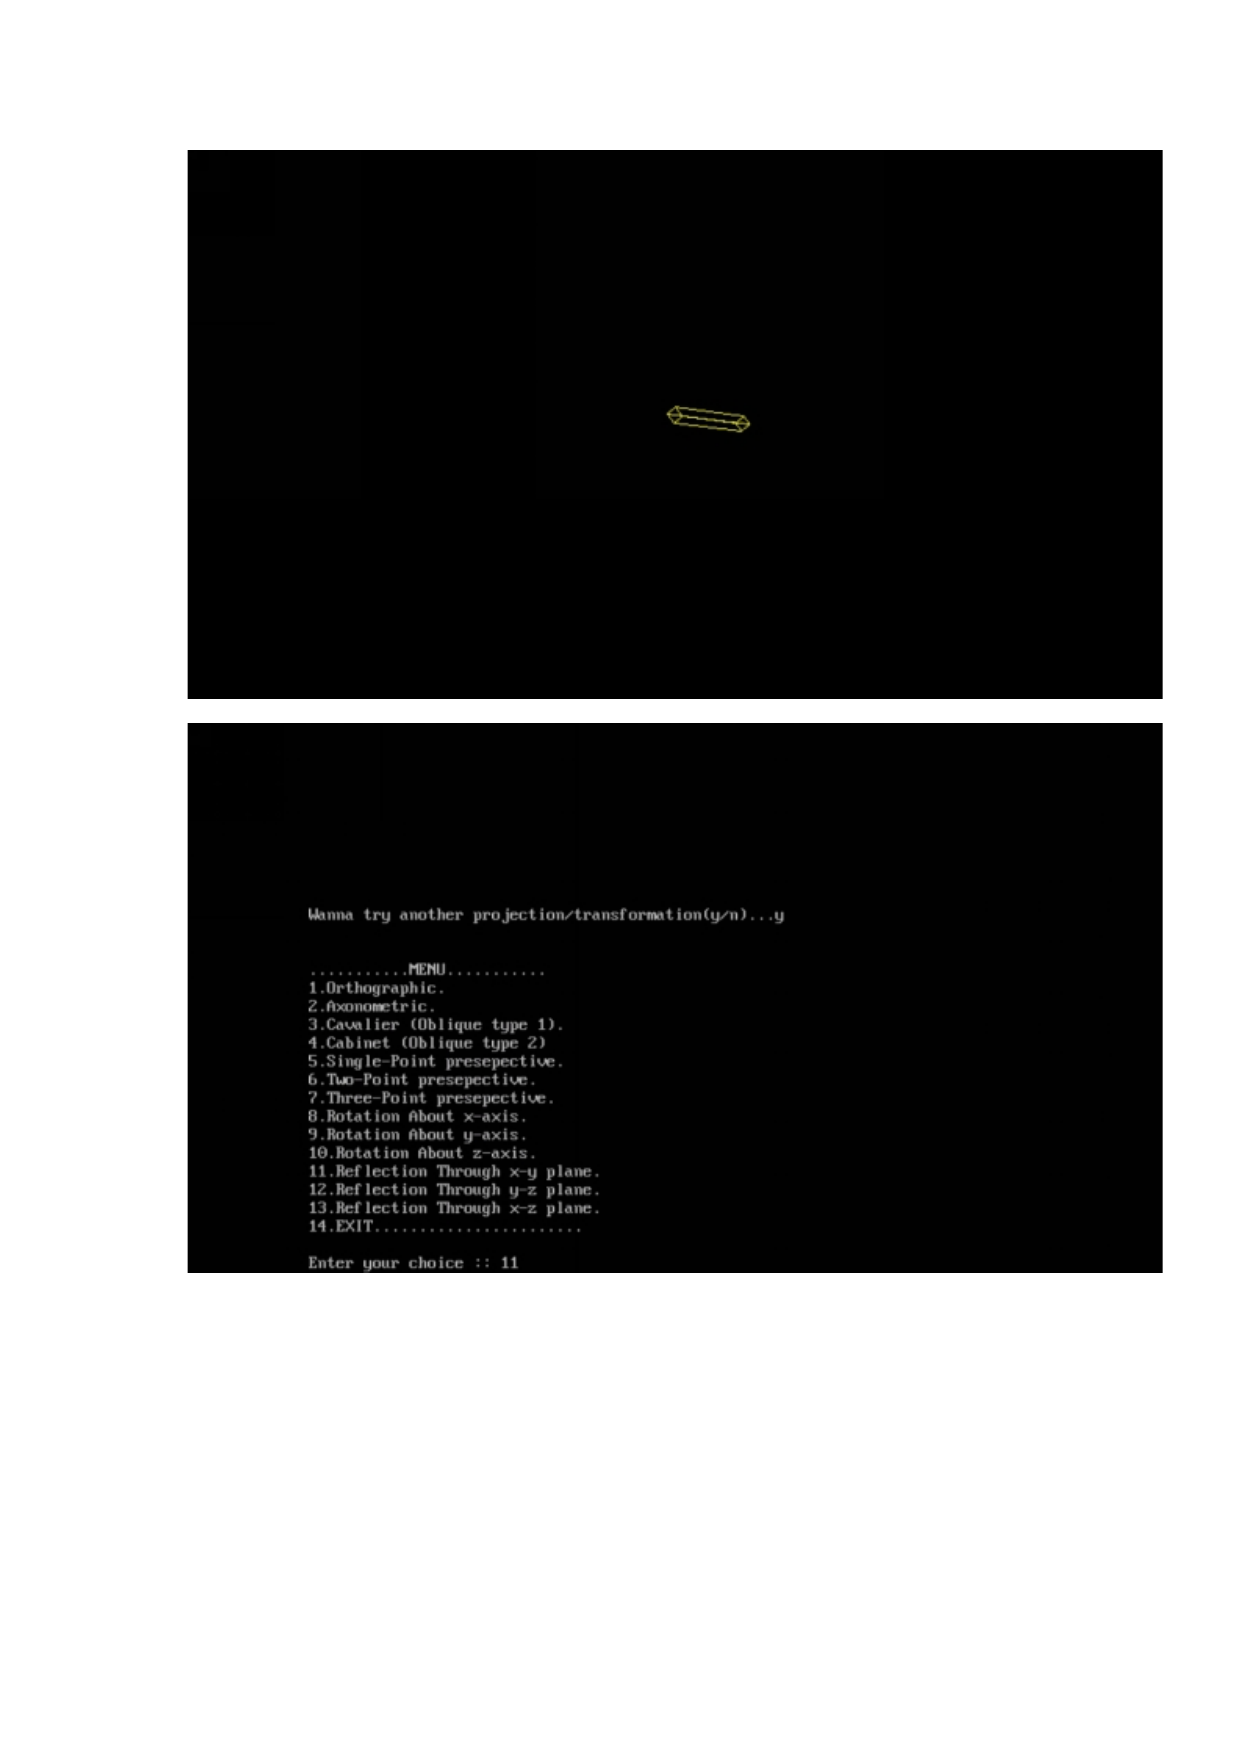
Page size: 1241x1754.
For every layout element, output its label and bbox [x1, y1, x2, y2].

picture [187, 150, 1163, 699]
picture [187, 723, 1163, 1273]
